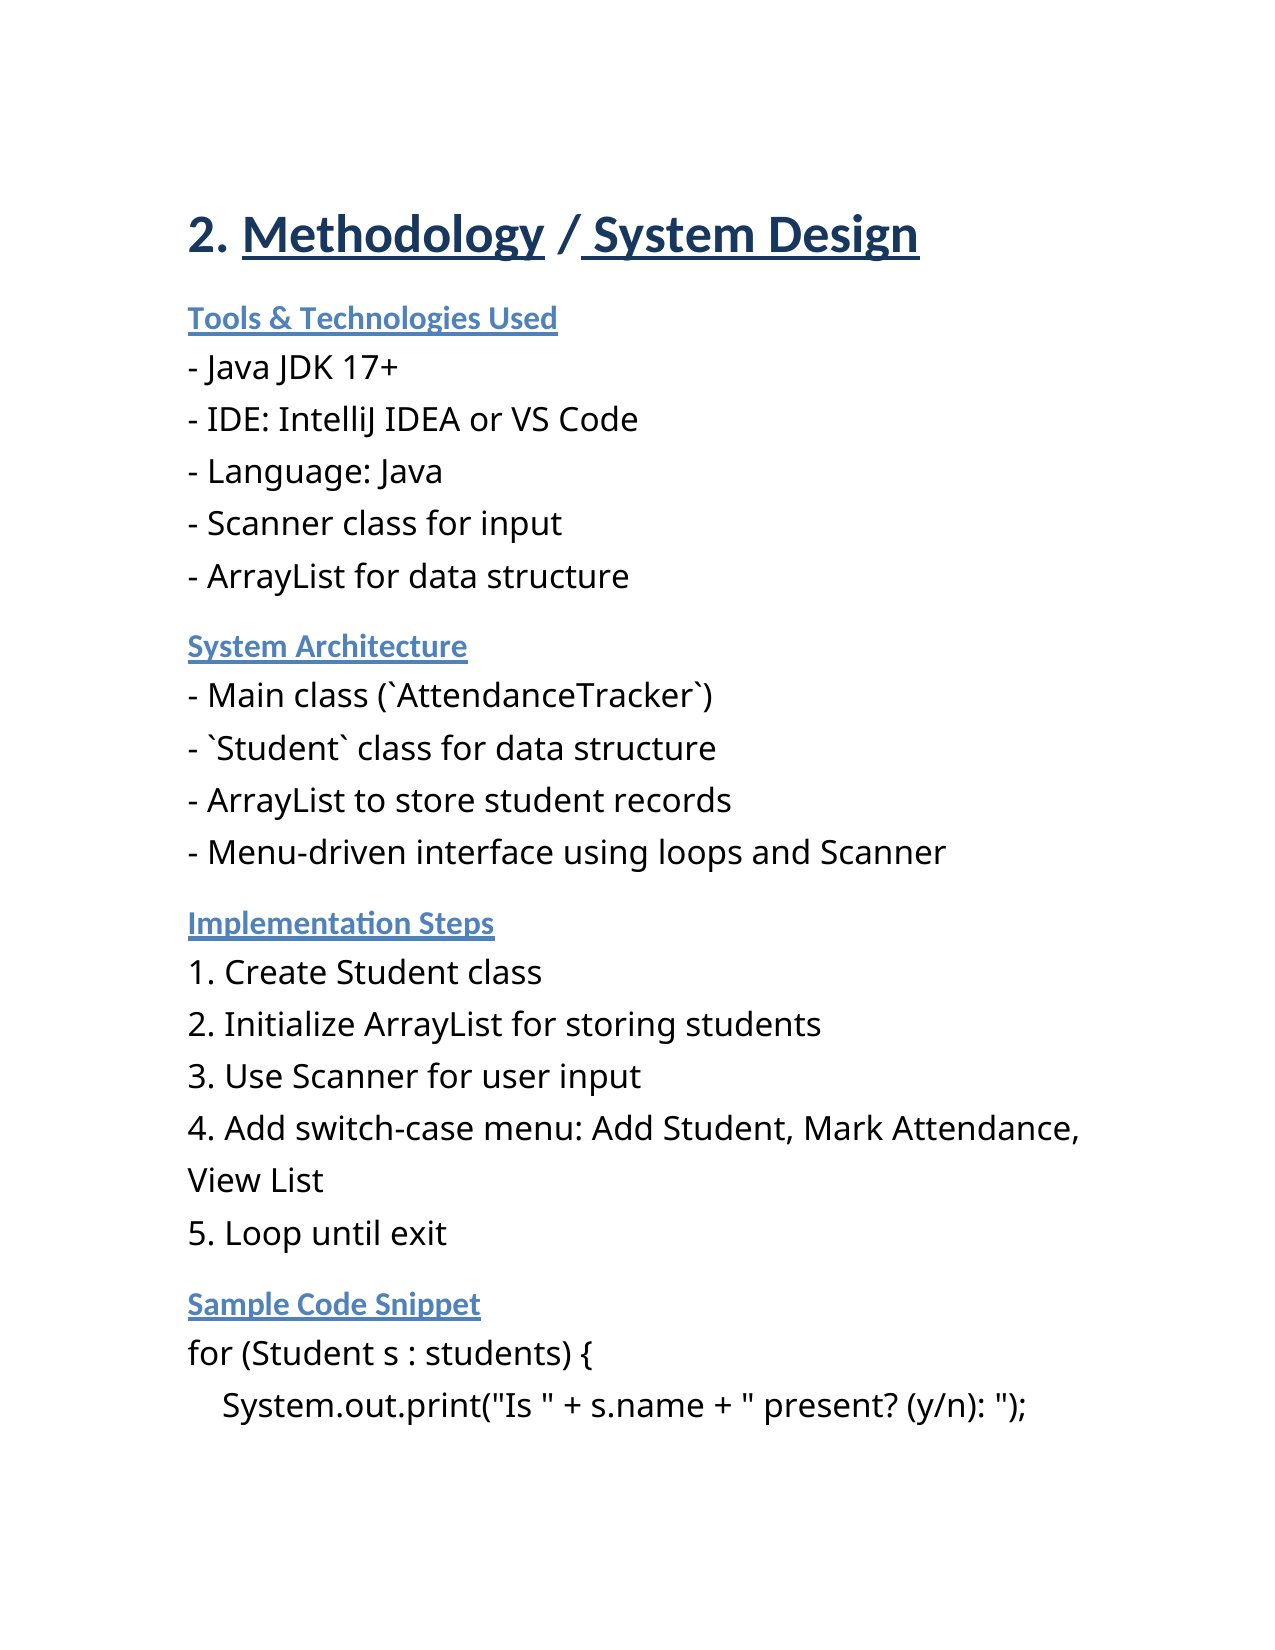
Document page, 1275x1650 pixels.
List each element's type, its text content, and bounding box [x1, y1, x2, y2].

subtitle Sample Code Snippet [187, 1282, 1087, 1323]
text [187, 1329, 1087, 1427]
text 1. Create Student class 2. Initialize ArrayList for storing students 3. Use Scanner for user input 4. Add switch-case menu: Add Student, Mark Attendance, View List 5. Loop until exit [187, 948, 1087, 1255]
subtitle Tools & Technologies Used [187, 297, 1087, 338]
subtitle 2. Methodology / System Design [187, 200, 1087, 266]
subtitle Implementation Steps [187, 902, 1087, 942]
text - Java JDK 17+ - IDE: IntelliJ IDEA or VS Code - Language: Java - Scanner class for input - ArrayList for data structure [187, 344, 1087, 598]
text - Main class (`AttendanceTracker`) - `Student` class for data structure - ArrayList to store student records - Menu-driven interface using loops and Scanner [187, 672, 1087, 874]
subtitle System Architecture [187, 625, 1087, 666]
